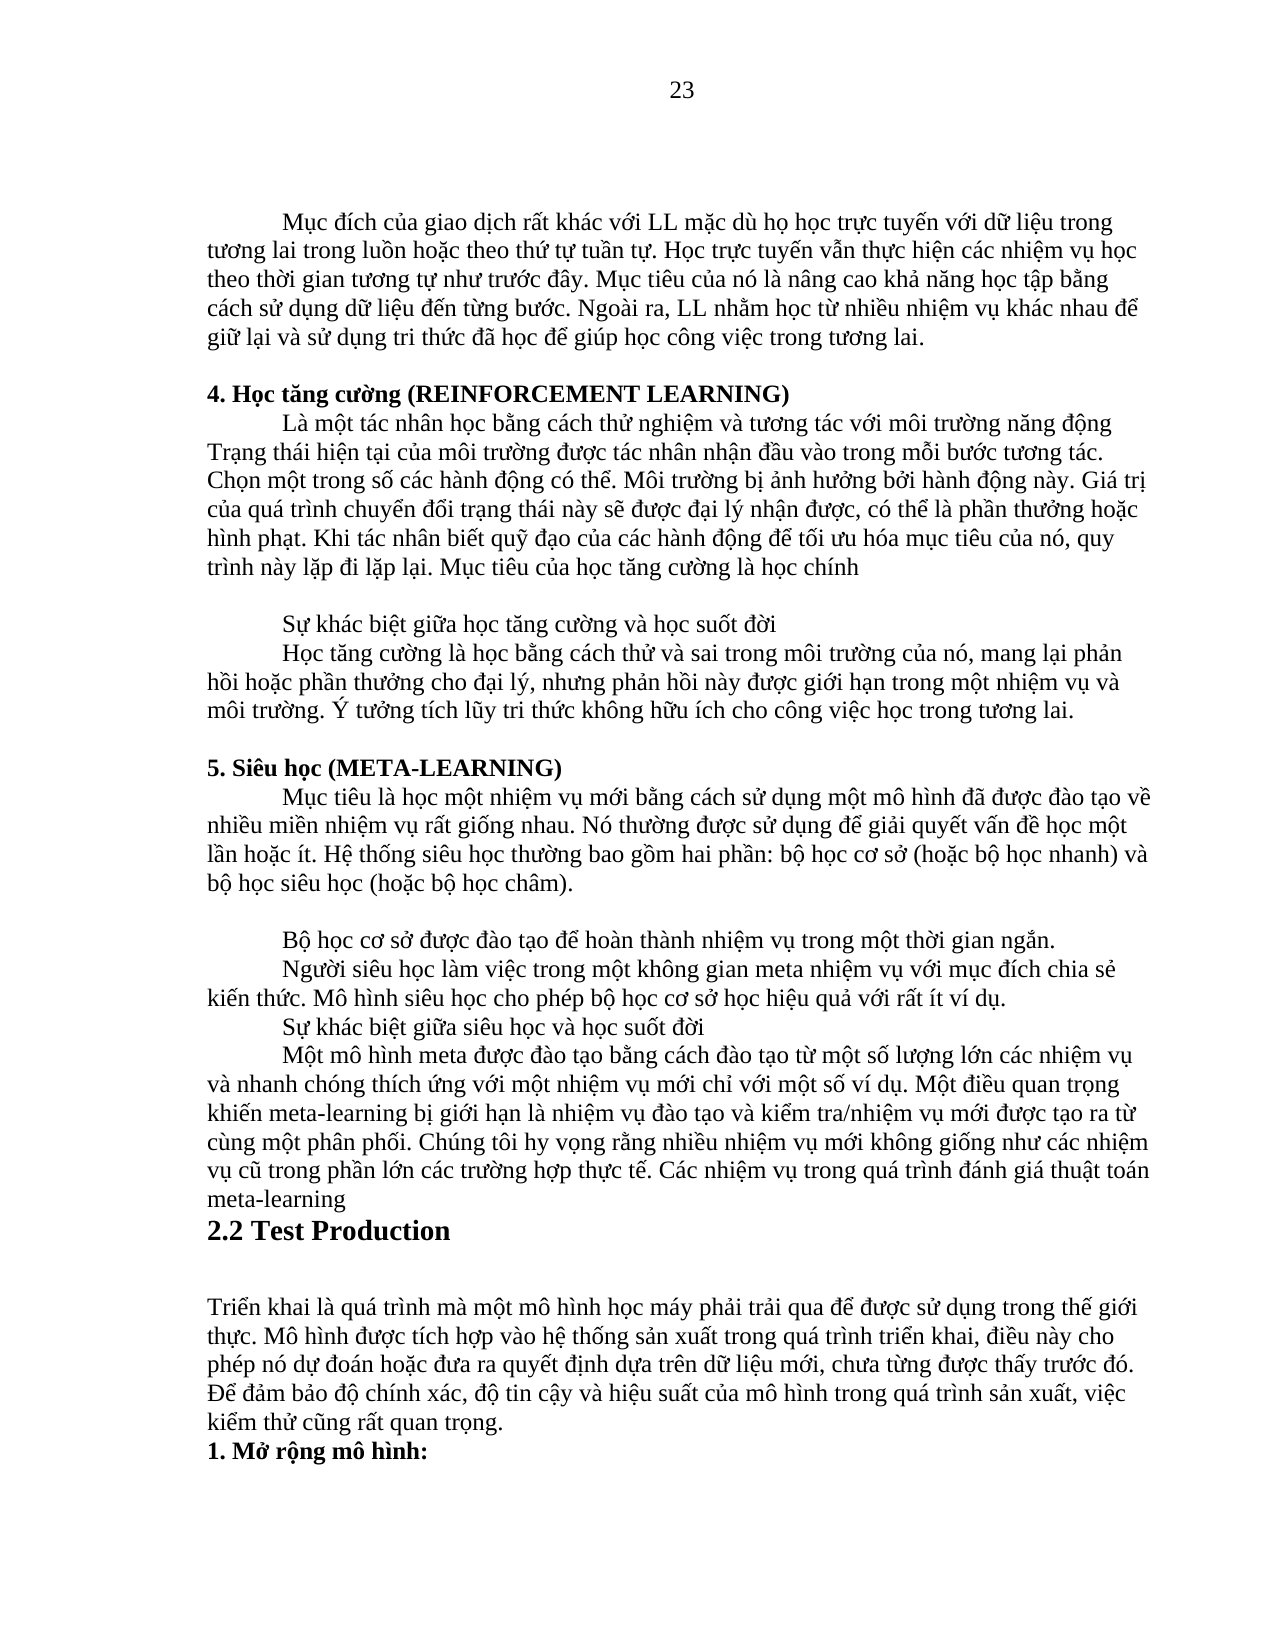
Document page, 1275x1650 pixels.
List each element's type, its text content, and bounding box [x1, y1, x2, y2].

list Học tăng cường (REINFORCEMENT LEARNING) [207, 379, 1157, 408]
list Học tăng cường là học bằng cách thử và sai trong môi trường của nó, mang lại phản hồi hoặc phần thưởng cho đại lý, nhưng phản hồi này được giới hạn trong một nhiệm vụ và môi trường. Ý tưởng tích lũy tri thức không hữu ích cho công việc học trong tương lai. [207, 638, 1157, 724]
list Triển khai là quá trình mà một mô hình học máy phải trải qua để được sử dụng trong thế giới thực. Mô hình được tích hợp vào hệ thống sản xuất trong quá trình triển khai, điều này cho phép nó dự đoán hoặc đưa ra quyết định dựa trên dữ liệu mới, chưa từng được thấy trước đó. Để đảm bảo độ chính xác, độ tin cậy và hiệu suất của mô hình trong quá trình sản xuất, việc kiểm thử cũng rất quan trọng. [207, 1292, 1157, 1436]
list Người siêu học làm việc trong một không gian meta nhiệm vụ với mục đích chia sẻ kiến thức. Mô hình siêu học cho phép bộ học cơ sở học hiệu quả với rất ít ví dụ. [207, 954, 1157, 1012]
list Test Production [207, 1213, 1157, 1247]
list 1. Mở rộng mô hình: [207, 1436, 1157, 1464]
list Mục đích của giao dịch rất khác với LL mặc dù họ học trực tuyến với dữ liệu trong tương lai trong luồn hoặc theo thứ tự tuần tự. Học trực tuyến vẫn thực hiện các nhiệm vụ học theo thời gian tương tự như trước đây. Mục tiêu của nó là nâng cao khả năng học tập bằng cách sử dụng dữ liệu đến từng bước. Ngoài ra, LL nhằm học từ nhiều nhiệm vụ khác nhau để giữ lại và sử dụng tri thức đã học để giúp học công việc trong tương lai. [207, 207, 1157, 351]
list Sự khác biệt giữa siêu học và học suốt đời [207, 1012, 1157, 1041]
list Siêu học (META-LEARNING) [207, 753, 1157, 782]
list Bộ học cơ sở được đào tạo để hoàn thành nhiệm vụ trong một thời gian ngắn. [207, 926, 1157, 954]
list Mục tiêu là học một nhiệm vụ mới bằng cách sử dụng một mô hình đã được đào tạo về nhiều miền nhiệm vụ rất giống nhau. Nó thường được sử dụng để giải quyết vấn đề học một lần hoặc ít. Hệ thống siêu học thường bao gồm hai phần: bộ học cơ sở (hoặc bộ học nhanh) và bộ học siêu học (hoặc bộ học châm). [207, 782, 1157, 897]
list Sự khác biệt giữa học tăng cường và học suốt đời [207, 609, 1157, 638]
list Là một tác nhân học bằng cách thử nghiệm và tương tác với môi trường năng động Trạng thái hiện tại của môi trường được tác nhân nhận đầu vào trong mỗi bước tương tác. Chọn một trong số các hành động có thể. Môi trường bị ảnh hưởng bởi hành động này. Giá trị của quá trình chuyển đổi trạng thái này sẽ được đại lý nhận được, có thể là phần thưởng hoặc hình phạt. Khi tác nhân biết quỹ đạo của các hành động để tối ưu hóa mục tiêu của nó, quy trình này lặp đi lặp lại. Mục tiêu của học tăng cường là học chính [207, 408, 1157, 581]
list Một mô hình meta được đào tạo bằng cách đào tạo từ một số lượng lớn các nhiệm vụ và nhanh chóng thích ứng với một nhiệm vụ mới chỉ với một số ví dụ. Một điều quan trọng khiến meta-learning bị giới hạn là nhiệm vụ đào tạo và kiểm tra/nhiệm vụ mới được tạo ra từ cùng một phân phối. Chúng tôi hy vọng rằng nhiều nhiệm vụ mới không giống như các nhiệm vụ cũ trong phần lớn các trường hợp thực tế. Các nhiệm vụ trong quá trình đánh giá thuật toán meta-learning [207, 1041, 1157, 1213]
